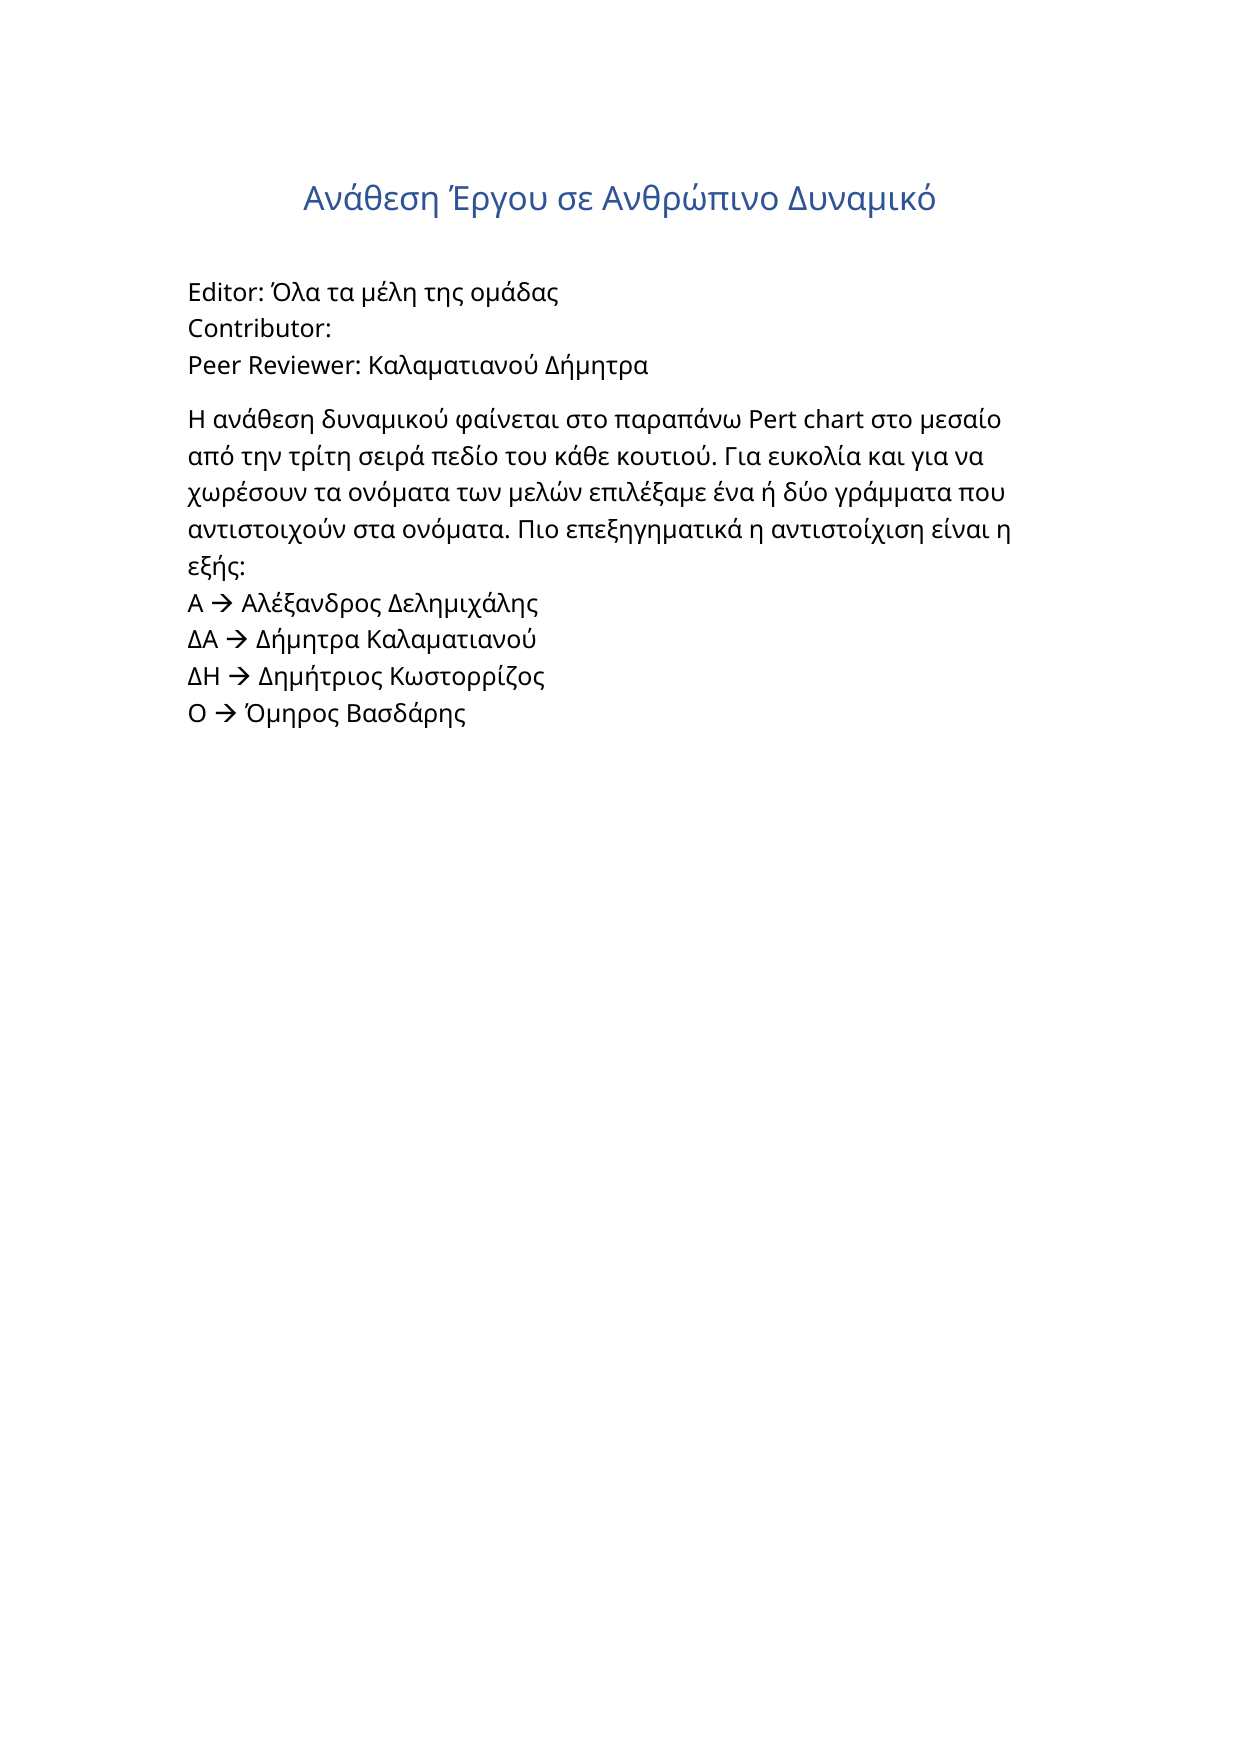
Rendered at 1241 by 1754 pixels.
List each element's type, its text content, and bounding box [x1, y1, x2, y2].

subtitle Ανάθεση Έργου σε Ανθρώπινο Δυναμικό [187, 175, 1053, 220]
text Η ανάθεση δυναμικού φαίνεται στο παραπάνω Pert chart στο μεσαίο από την τρίτη σειρά πεδίο του κάθε κουτιού. Για ευκολία και για να χωρέσουν τα ονόματα των μελών επιλέξαμε ένα ή δύο γράμματα που αντιστοιχούν στα ονόματα. Πιο επεξηγηματικά η αντιστοίχιση είναι η εξής: Α Αλέξανδρος Δελημιχάλης ΔΑ Δήμητρα Καλαματιανού ΔΗ Δημήτριος Κωστορρίζος Ο Όμηρος Βασδάρης [187, 401, 1053, 729]
text Editor: Όλα τα μέλη της ομάδας Contributor: Peer Reviewer: Καλαματιανού Δήμητρα [187, 274, 1053, 382]
